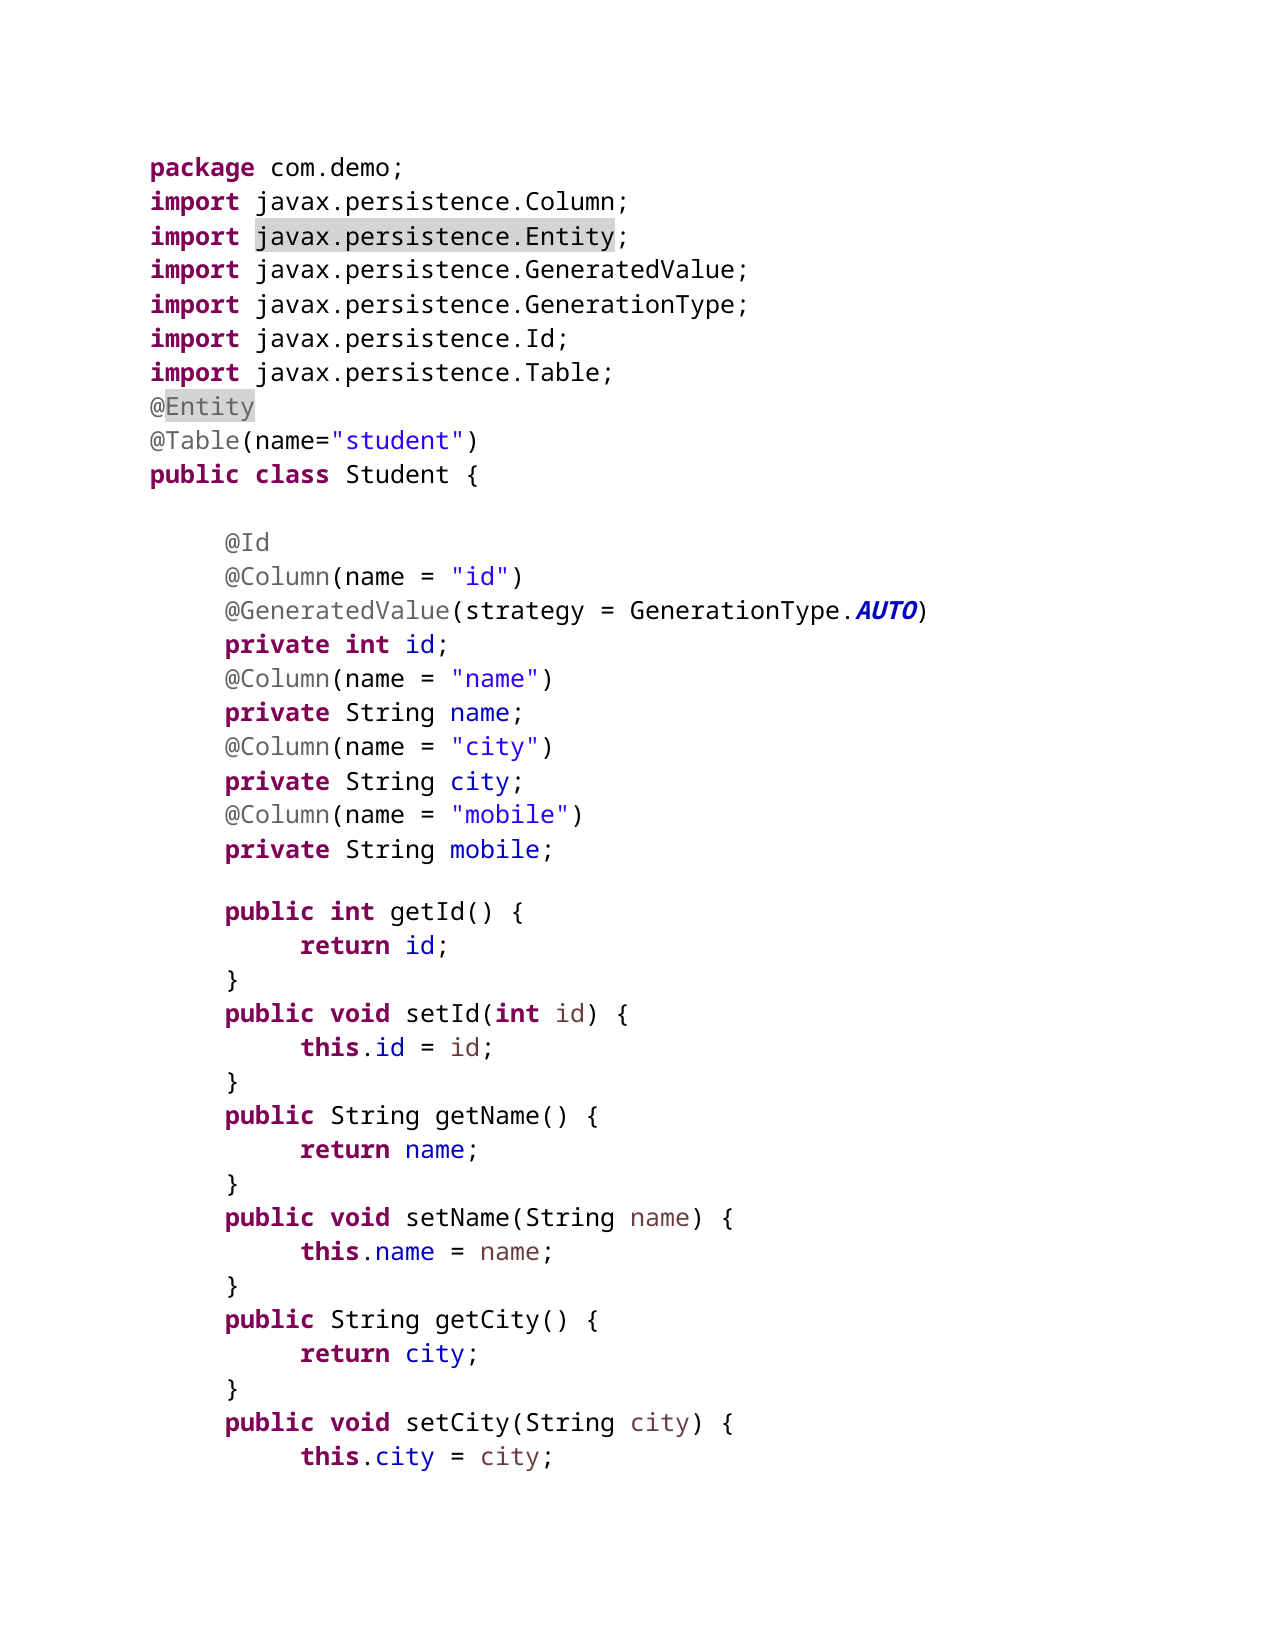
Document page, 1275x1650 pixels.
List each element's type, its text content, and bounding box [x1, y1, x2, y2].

text this.id = id; [150, 1029, 1125, 1064]
text public void setId(int id) { [150, 996, 1125, 1029]
text } [150, 1064, 1125, 1098]
text } [150, 1370, 1125, 1404]
text @Column(name = "name") [150, 661, 1125, 695]
text } [150, 1166, 1125, 1200]
text this.name = name; [150, 1234, 1125, 1268]
text import javax.persistence.Column; [150, 184, 1125, 218]
text import javax.persistence.GeneratedValue; [150, 252, 1125, 286]
text @Column(name = "city") [150, 729, 1125, 763]
text @Entity [150, 388, 1125, 422]
text import javax.persistence.Table; [150, 354, 1125, 388]
text return name; [150, 1132, 1125, 1166]
text @Column(name = "id") [150, 559, 1125, 593]
text public class Student { [150, 457, 1125, 491]
text @Column(name = "mobile") [150, 797, 1125, 831]
text public void setCity(String city) { [150, 1404, 1125, 1438]
text @Table(name="student") [150, 422, 1125, 457]
text import javax.persistence.Id; [150, 320, 1125, 354]
text public void setName(String name) { [150, 1200, 1125, 1234]
text import javax.persistence.Entity; [615, 218, 1125, 252]
text private String city; [150, 763, 1125, 797]
text @Id [150, 525, 1125, 559]
text import javax.persistence.Entity; [150, 218, 255, 252]
text return city; [150, 1336, 1125, 1370]
text this.city = city; [150, 1438, 1125, 1472]
text @GeneratedValue(strategy = GenerationType.AUTO) [150, 593, 1125, 627]
text public int getId() { [150, 893, 1125, 927]
text public String getCity() { [150, 1302, 1125, 1336]
text public String getName() { [150, 1098, 1125, 1132]
text } [150, 961, 1125, 996]
text private String name; [150, 695, 1125, 729]
text private int id; [150, 627, 1125, 661]
text import javax.persistence.GenerationType; [150, 286, 1125, 320]
text return id; [150, 927, 1125, 961]
text } [150, 1268, 1125, 1302]
text private String mobile; [150, 831, 1125, 865]
text package com.demo; [150, 150, 1125, 184]
